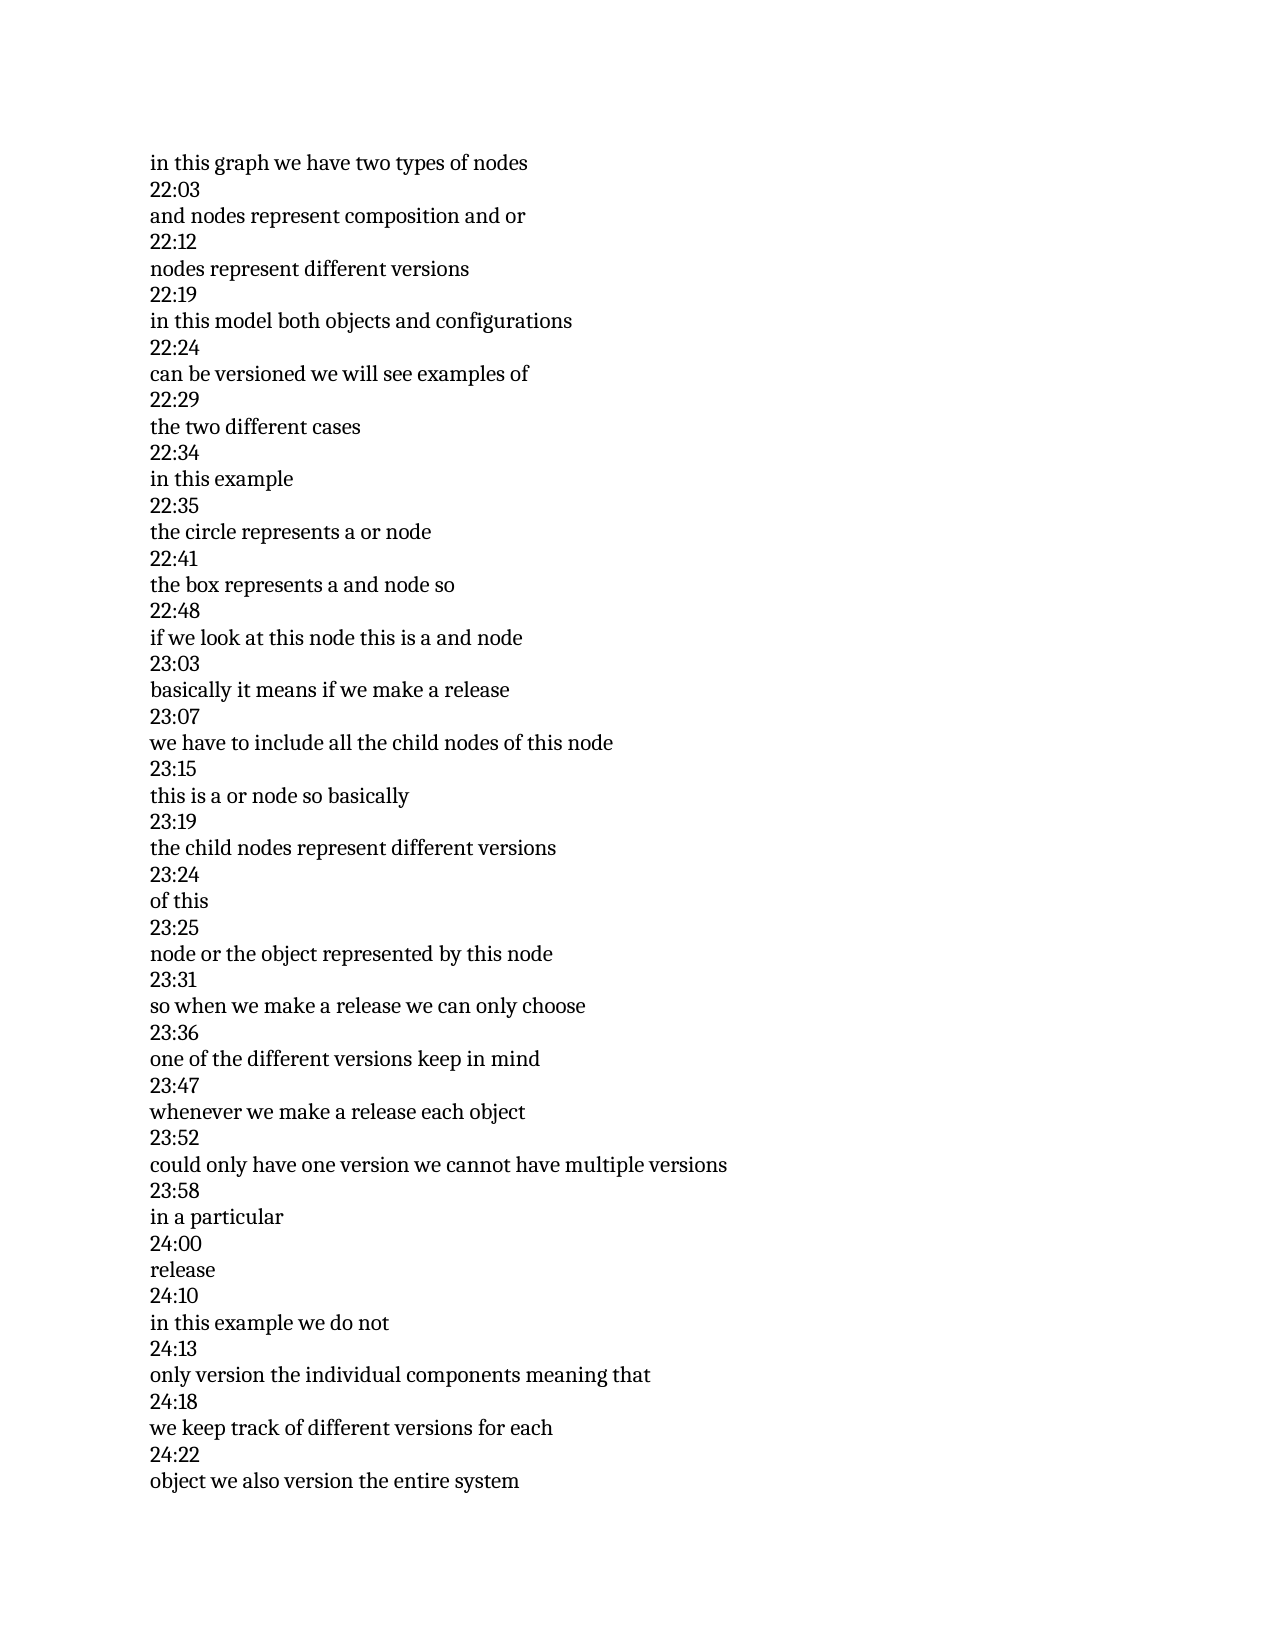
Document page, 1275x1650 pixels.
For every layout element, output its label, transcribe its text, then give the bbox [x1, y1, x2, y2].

text 23:25 [150, 914, 1125, 941]
text if we look at this node this is a and node [150, 624, 1125, 651]
text 23:36 [150, 1020, 1125, 1046]
text 24:13 [150, 1336, 1125, 1362]
text 24:22 [150, 1441, 1125, 1468]
text in this example [150, 466, 1125, 493]
text 22:12 [150, 229, 1125, 255]
text 22:34 [150, 440, 1125, 466]
text in a particular [150, 1204, 1125, 1231]
text the child nodes represent different versions [150, 835, 1125, 862]
text 22:03 [150, 176, 1125, 203]
text in this model both objects and configurations [150, 308, 1125, 334]
text the box represents a and node so [150, 572, 1125, 598]
text the circle represents a or node [150, 519, 1125, 545]
text 23:31 [150, 967, 1125, 993]
text this is a or node so basically [150, 782, 1125, 809]
text of this [150, 888, 1125, 914]
text object we also version the entire system [150, 1468, 1125, 1494]
text the two different cases [150, 413, 1125, 440]
text 23:15 [150, 756, 1125, 782]
text we keep track of different versions for each [150, 1415, 1125, 1441]
text so when we make a release we can only choose [150, 993, 1125, 1020]
text could only have one version we cannot have multiple versions [150, 1151, 1125, 1178]
text 23:03 [150, 651, 1125, 677]
text 23:07 [150, 703, 1125, 730]
text whenever we make a release each object [150, 1099, 1125, 1125]
text node or the object represented by this node [150, 941, 1125, 967]
text 23:52 [150, 1125, 1125, 1151]
text in this graph we have two types of nodes [150, 150, 1125, 176]
text can be versioned we will see examples of [150, 361, 1125, 387]
text we have to include all the child nodes of this node [150, 730, 1125, 756]
text nodes represent different versions [150, 255, 1125, 282]
text 22:35 [150, 493, 1125, 519]
text 23:58 [150, 1178, 1125, 1204]
text and nodes represent composition and or [150, 203, 1125, 229]
text 23:24 [150, 862, 1125, 888]
text 23:19 [150, 809, 1125, 835]
text only version the individual components meaning that [150, 1362, 1125, 1389]
text 22:29 [150, 387, 1125, 413]
text 22:19 [150, 282, 1125, 308]
text in this example we do not [150, 1309, 1125, 1336]
text release [150, 1257, 1125, 1283]
text 22:24 [150, 334, 1125, 361]
text 23:47 [150, 1072, 1125, 1099]
text 24:10 [150, 1283, 1125, 1309]
text one of the different versions keep in mind [150, 1046, 1125, 1072]
text basically it means if we make a release [150, 677, 1125, 703]
text 24:00 [150, 1231, 1125, 1257]
text 24:18 [150, 1389, 1125, 1415]
text 22:48 [150, 598, 1125, 624]
text 22:41 [150, 545, 1125, 572]
